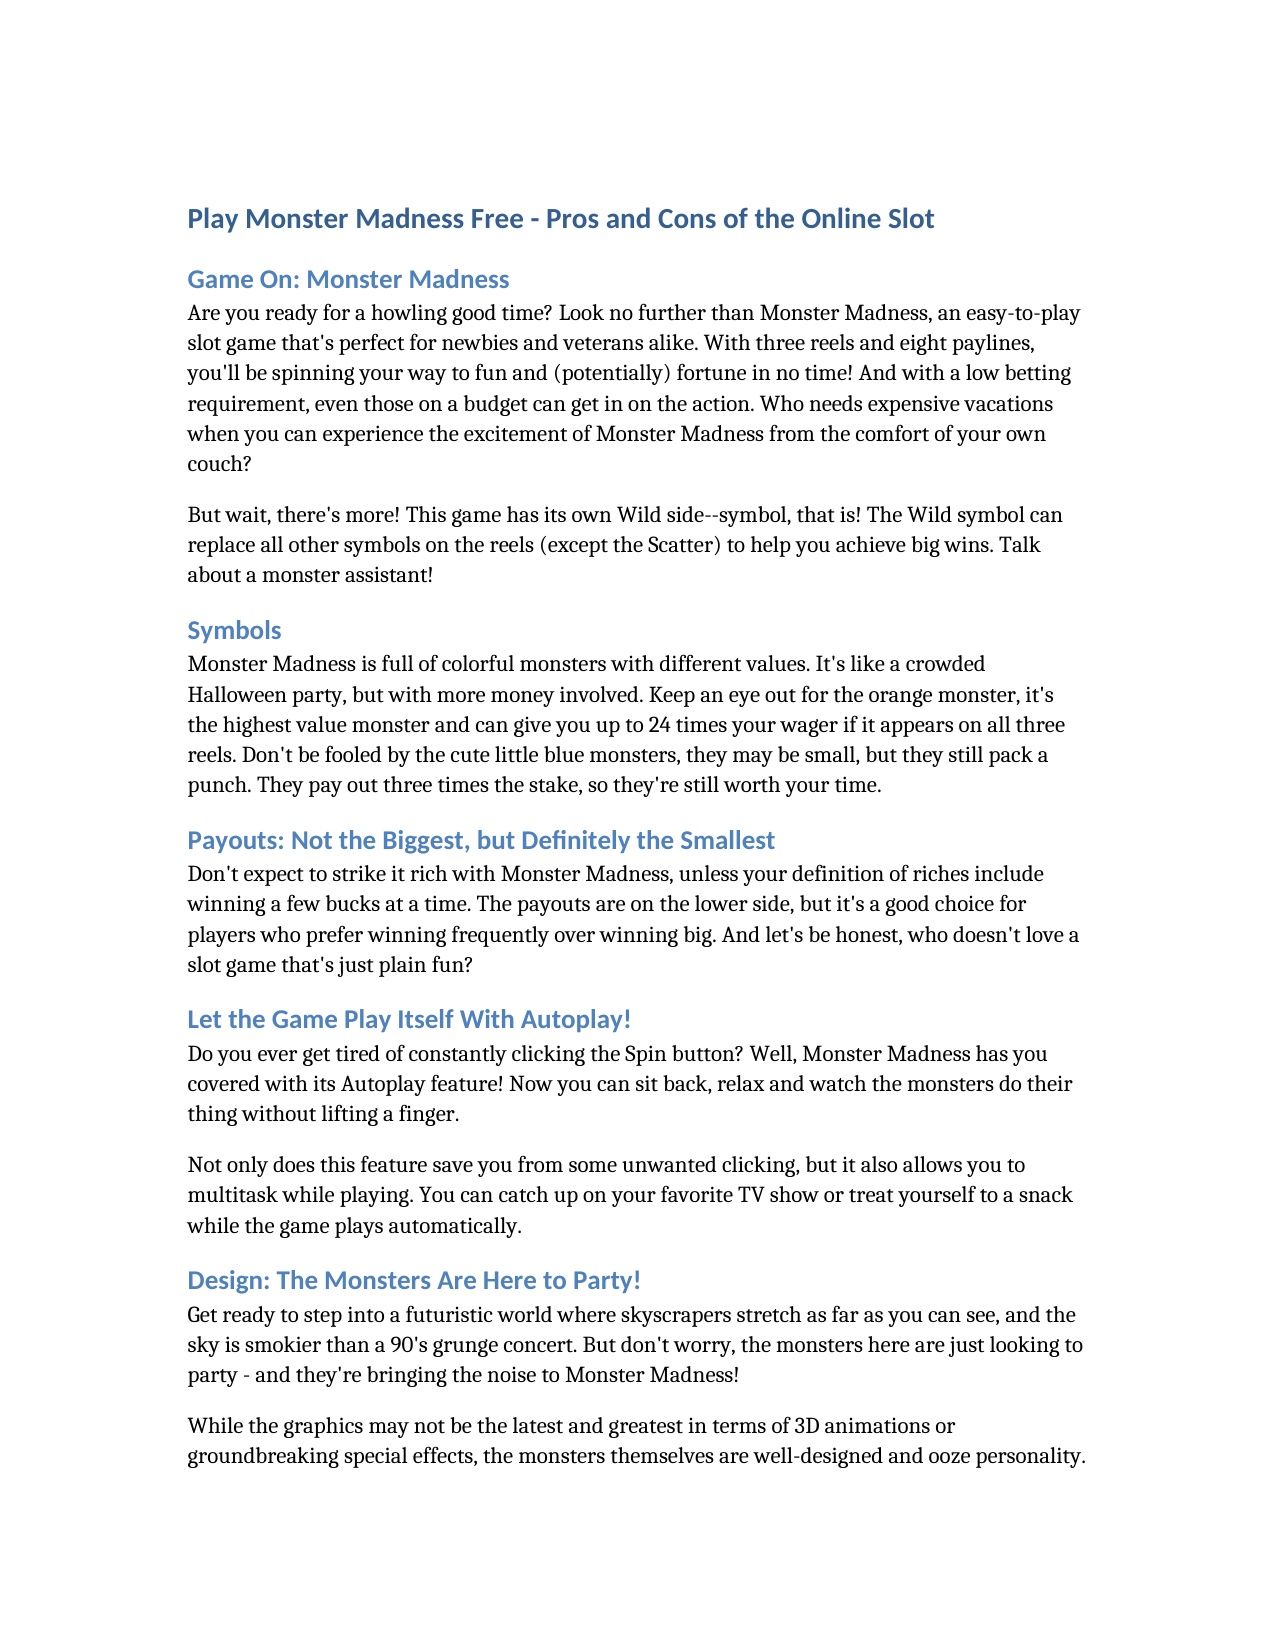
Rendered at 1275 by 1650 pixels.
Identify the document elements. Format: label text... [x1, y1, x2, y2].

text Monster Madness is full of colorful monsters with different values. It's like a crowded Halloween party, but with more money involved. Keep an eye out for the orange monster, it's the highest value monster and can give you up to 24 times your wager if it appears on all three reels. Don't be fooled by the cute little blue monsters, they may be small, but they still pack a punch. They pay out three times the stake, so they're still worth your time. [187, 651, 1087, 798]
text Are you ready for a howling good time? Look no further than Monster Madness, an easy-to-play slot game that's perfect for newbies and veterans alike. With three reels and eight paylines, you'll be spinning your way to fun and (potentially) fortune in no time! And with a low betting requirement, even those on a budget can get in on the action. Who needs expensive vacations when you can experience the excitement of Monster Madness from the comfort of your own couch? [187, 300, 1087, 477]
text Don't expect to strike it rich with Monster Madness, unless your definition of riches include winning a few bucks at a time. The payouts are on the lower side, but it's a good choice for players who prefer winning frequently over winning big. And let's be honest, who doesn't love a slot game that's just plain fun? [187, 861, 1087, 978]
subtitle Design: The Monsters Are Here to Party! [187, 1263, 1087, 1296]
subtitle Symbols [187, 613, 1087, 646]
text Not only does this feature save you from some unwanted clicking, but it also allows you to multitask while playing. You can catch up on your favorite TV show or treat yourself to a snack while the game plays automatically. [187, 1152, 1087, 1239]
text Do you ever get tired of constantly clicking the Spin button? Well, Monster Madness has you covered with its Autoplay feature! Now you can sit back, relax and watch the monsters do their thing without lifting a finger. [187, 1041, 1087, 1127]
subtitle Game On: Monster Madness [187, 262, 1087, 295]
text But wait, there's more! This game has its own Wild side--symbol, that is! The Wild symbol can replace all other symbols on the reels (except the Scatter) to help you achieve big wins. Talk about a monster assistant! [187, 502, 1087, 588]
subtitle Payouts: Not the Biggest, but Definitely the Smallest [187, 823, 1087, 856]
text Get ready to step into a futuristic world where skyscrapers stretch as far as you can see, and the sky is smokier than a 90's grunge concert. But don't worry, the monsters here are just looking to party - and they're bringing the noise to Monster Madness! [187, 1301, 1087, 1388]
subtitle Let the Game Play Itself With Autoplay! [187, 1003, 1087, 1036]
subtitle Play Monster Madness Free - Pros and Cons of the Online Slot [187, 200, 1087, 236]
